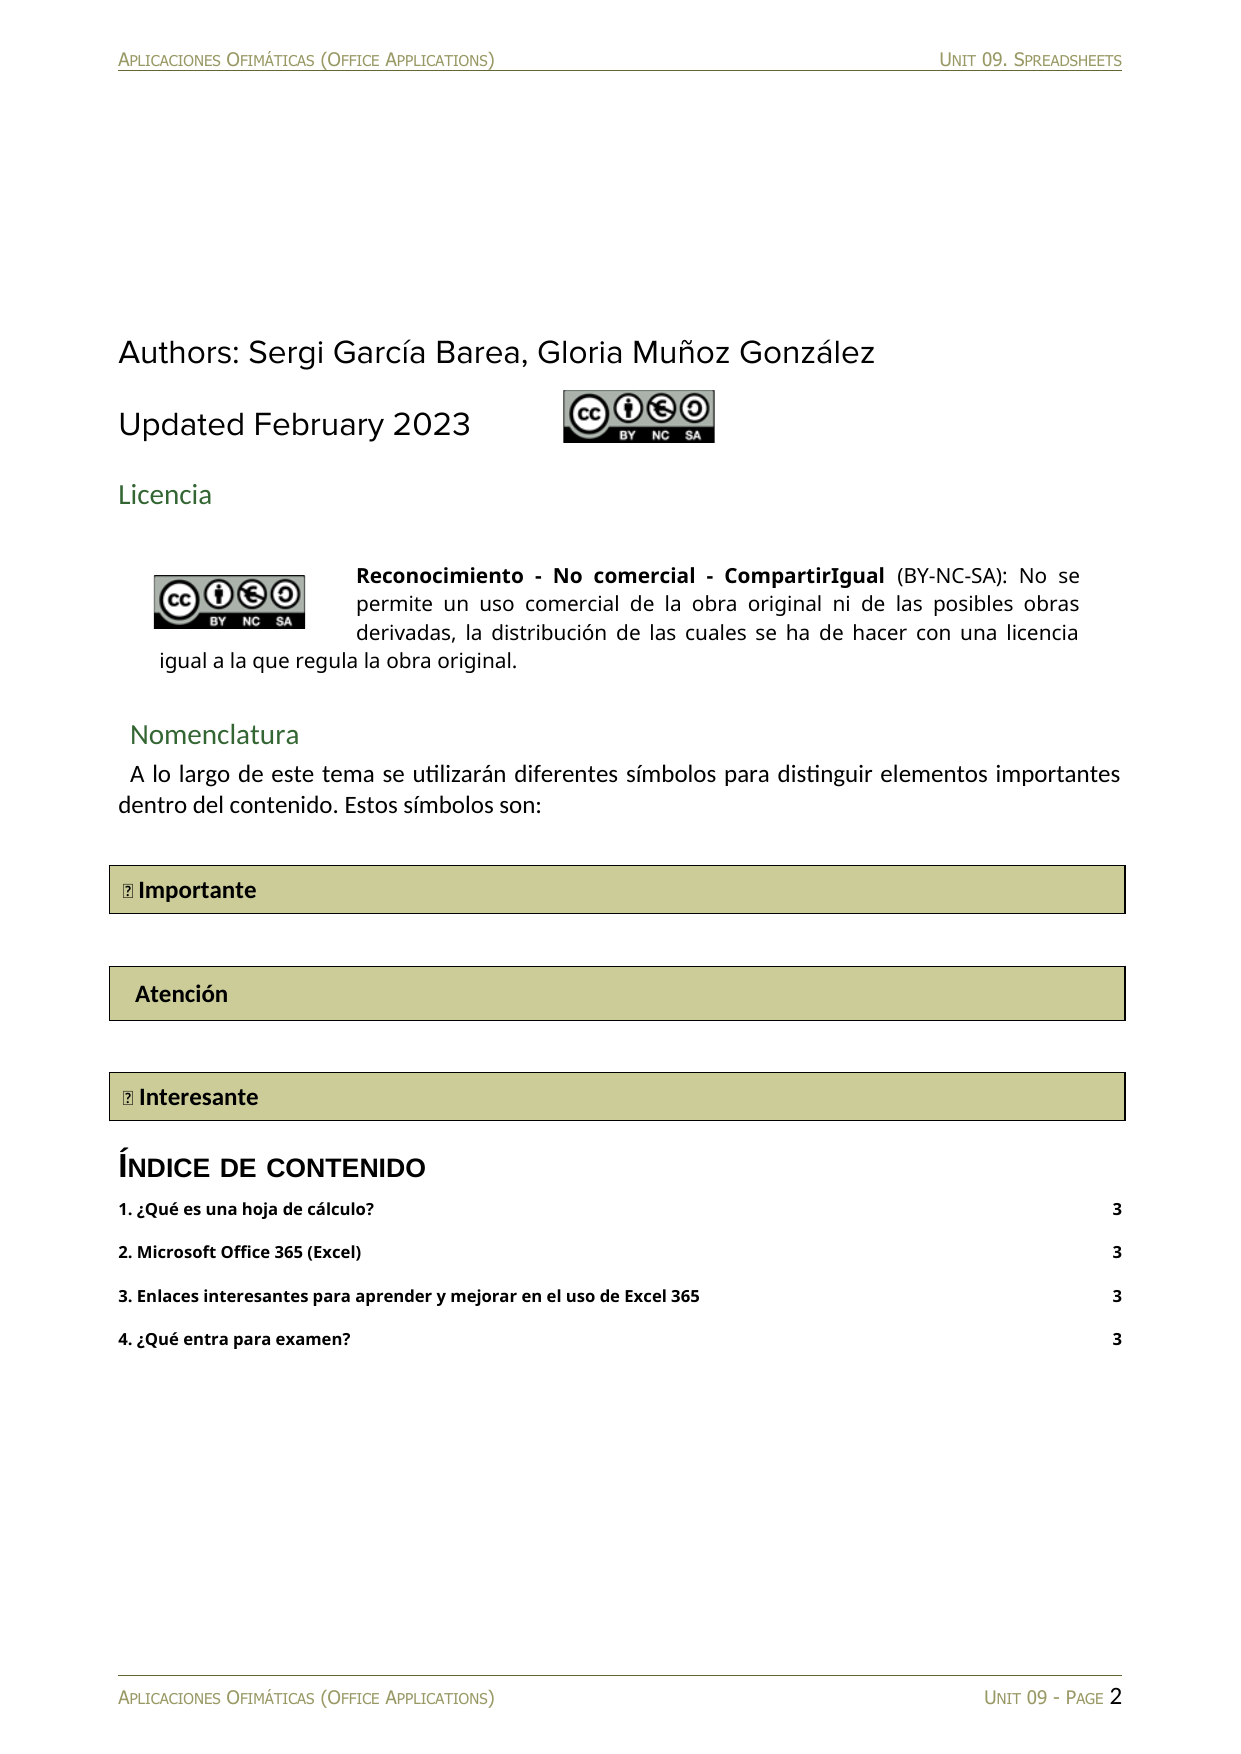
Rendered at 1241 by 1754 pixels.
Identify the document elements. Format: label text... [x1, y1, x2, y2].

text Authors: Sergi García Barea, Gloria Muñoz González [118, 333, 1122, 373]
text 📖 Importante [110, 866, 1124, 913]
text ❕ Atención [110, 967, 1124, 1020]
text Updated February 2023 [118, 404, 1122, 445]
text Licencia [118, 476, 1122, 511]
text Nomenclatura [118, 716, 1122, 752]
picture [153, 575, 306, 629]
text Reconocimiento - No comercial - CompartirIgual (BY-NC-SA): No se permite un uso comercial de la obra original ni de las posibles obras derivadas, la distribución de las cuales se ha de hacer con una licencia igual a la que regula la obra original. [159, 561, 1080, 675]
text Índice de contenido [118, 1146, 1122, 1185]
text 💬 Interesante [110, 1073, 1124, 1120]
picture [563, 390, 715, 443]
text A lo largo de este tema se utilizarán diferentes símbolos para distinguir elementos importantes dentro del contenido. Estos símbolos son: [118, 758, 1122, 819]
